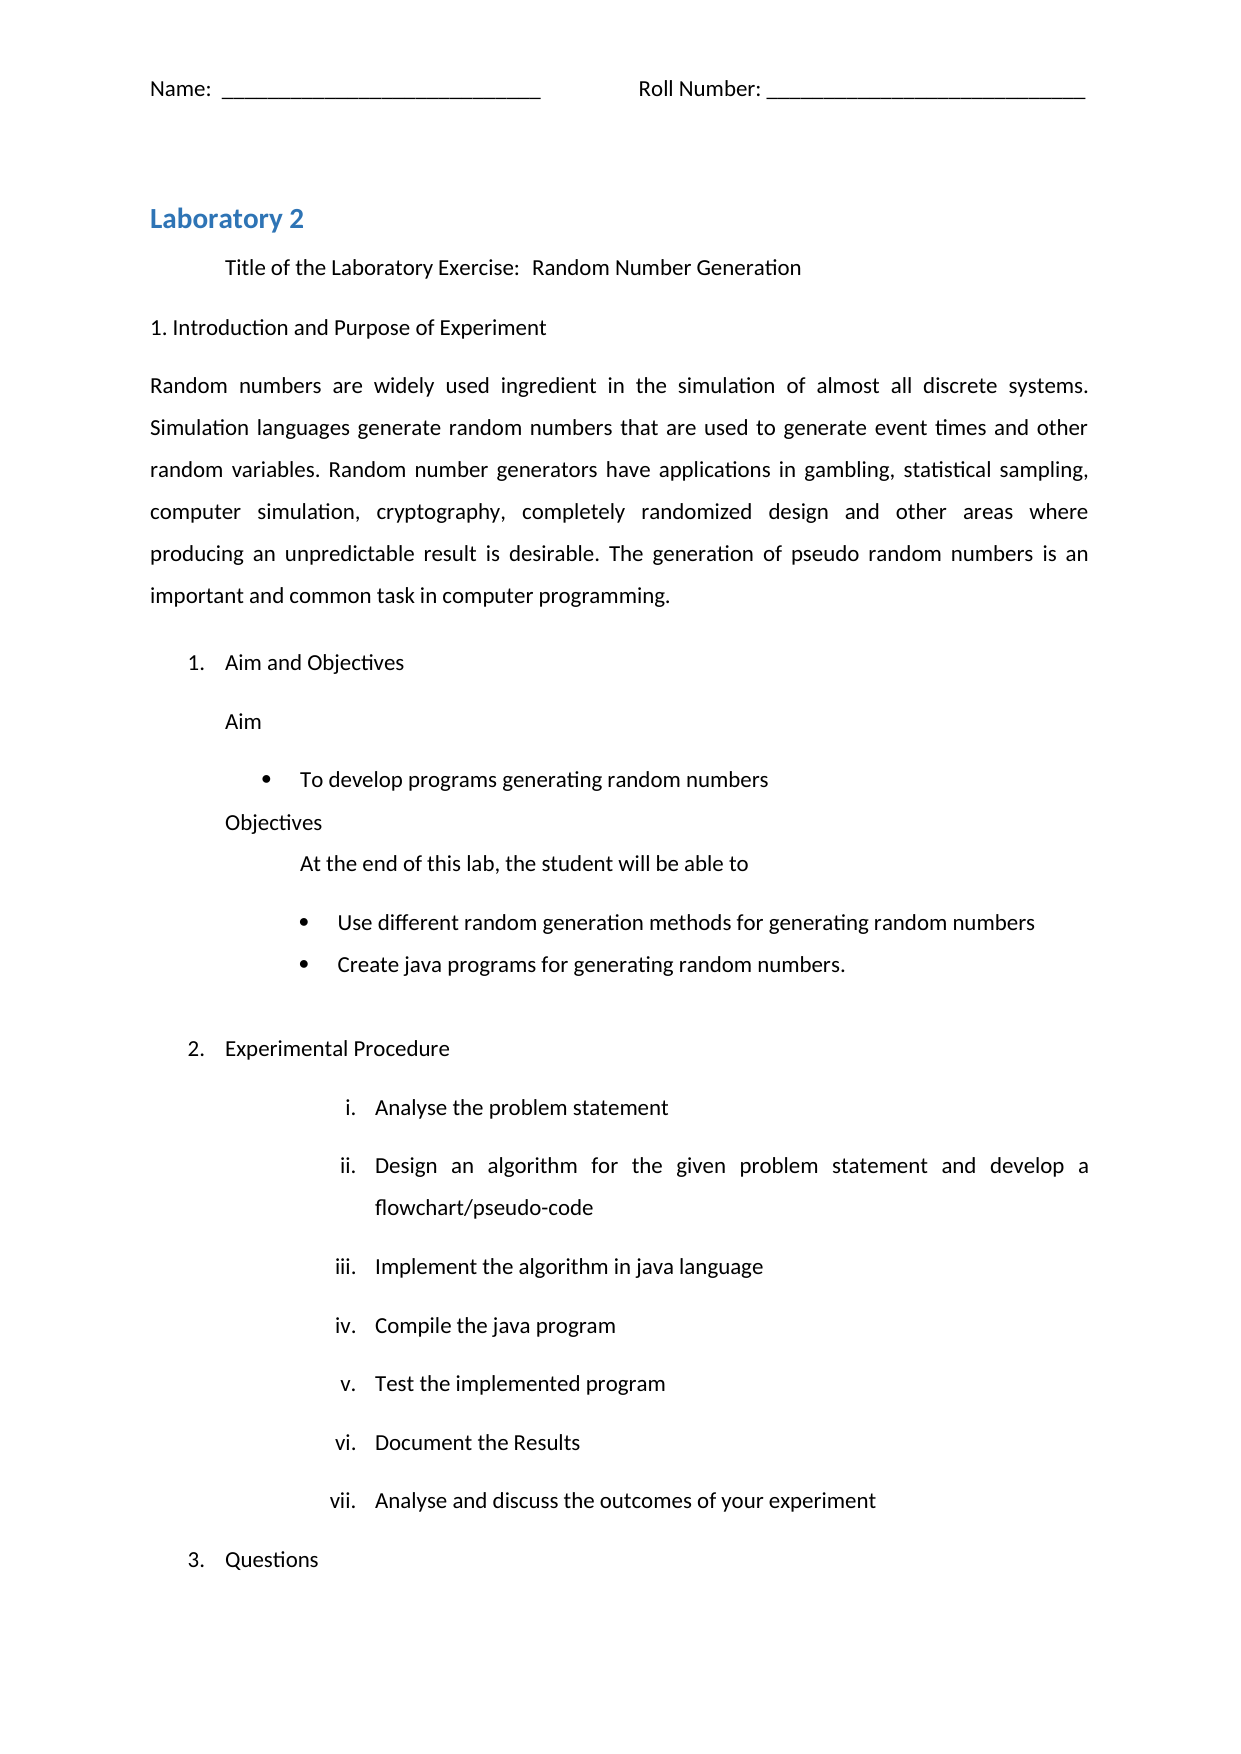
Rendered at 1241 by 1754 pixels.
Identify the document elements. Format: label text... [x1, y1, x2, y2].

text At the end of this lab, the student will be able to [187, 849, 1090, 878]
list Experimental Procedure [187, 1034, 1090, 1062]
list Questions [187, 1545, 1090, 1573]
list Design an algorithm for the given problem statement and develop a flowchart/pseudo-code [356, 1151, 1090, 1221]
list Analyse the problem statement [356, 1093, 1090, 1121]
list Analyse and discuss the outcomes of your experiment [356, 1487, 1090, 1515]
list Create java programs for generating random numbers. [300, 950, 1090, 978]
text Aim [187, 707, 1090, 735]
subtitle Laboratory 2 [150, 200, 1090, 236]
list Implement the algorithm in java language [356, 1252, 1090, 1280]
list Aim and Objectives [187, 648, 1090, 676]
list Test the implemented program [356, 1369, 1090, 1397]
text 1. Introduction and Purpose of Experiment [150, 313, 1090, 341]
text Objectives [225, 808, 1090, 836]
list To develop programs generating random numbers [262, 766, 1090, 794]
list Compile the java program [356, 1311, 1090, 1339]
list Document the Results [356, 1428, 1090, 1456]
text Random numbers are widely used ingredient in the simulation of almost all discrete systems. Simulation languages generate random numbers that are used to generate event times and other random variables. Random number generators have applications in gambling, statistical sampling, computer simulation, cryptography, completely randomized design and other areas where producing an unpredictable result is desirable. The generation of pseudo random numbers is an important and common task in computer programming. [150, 371, 1090, 609]
list Title of the Laboratory Exercise: Random Number Generation [225, 253, 1090, 281]
list Use different random generation methods for generating random numbers [300, 908, 1090, 936]
